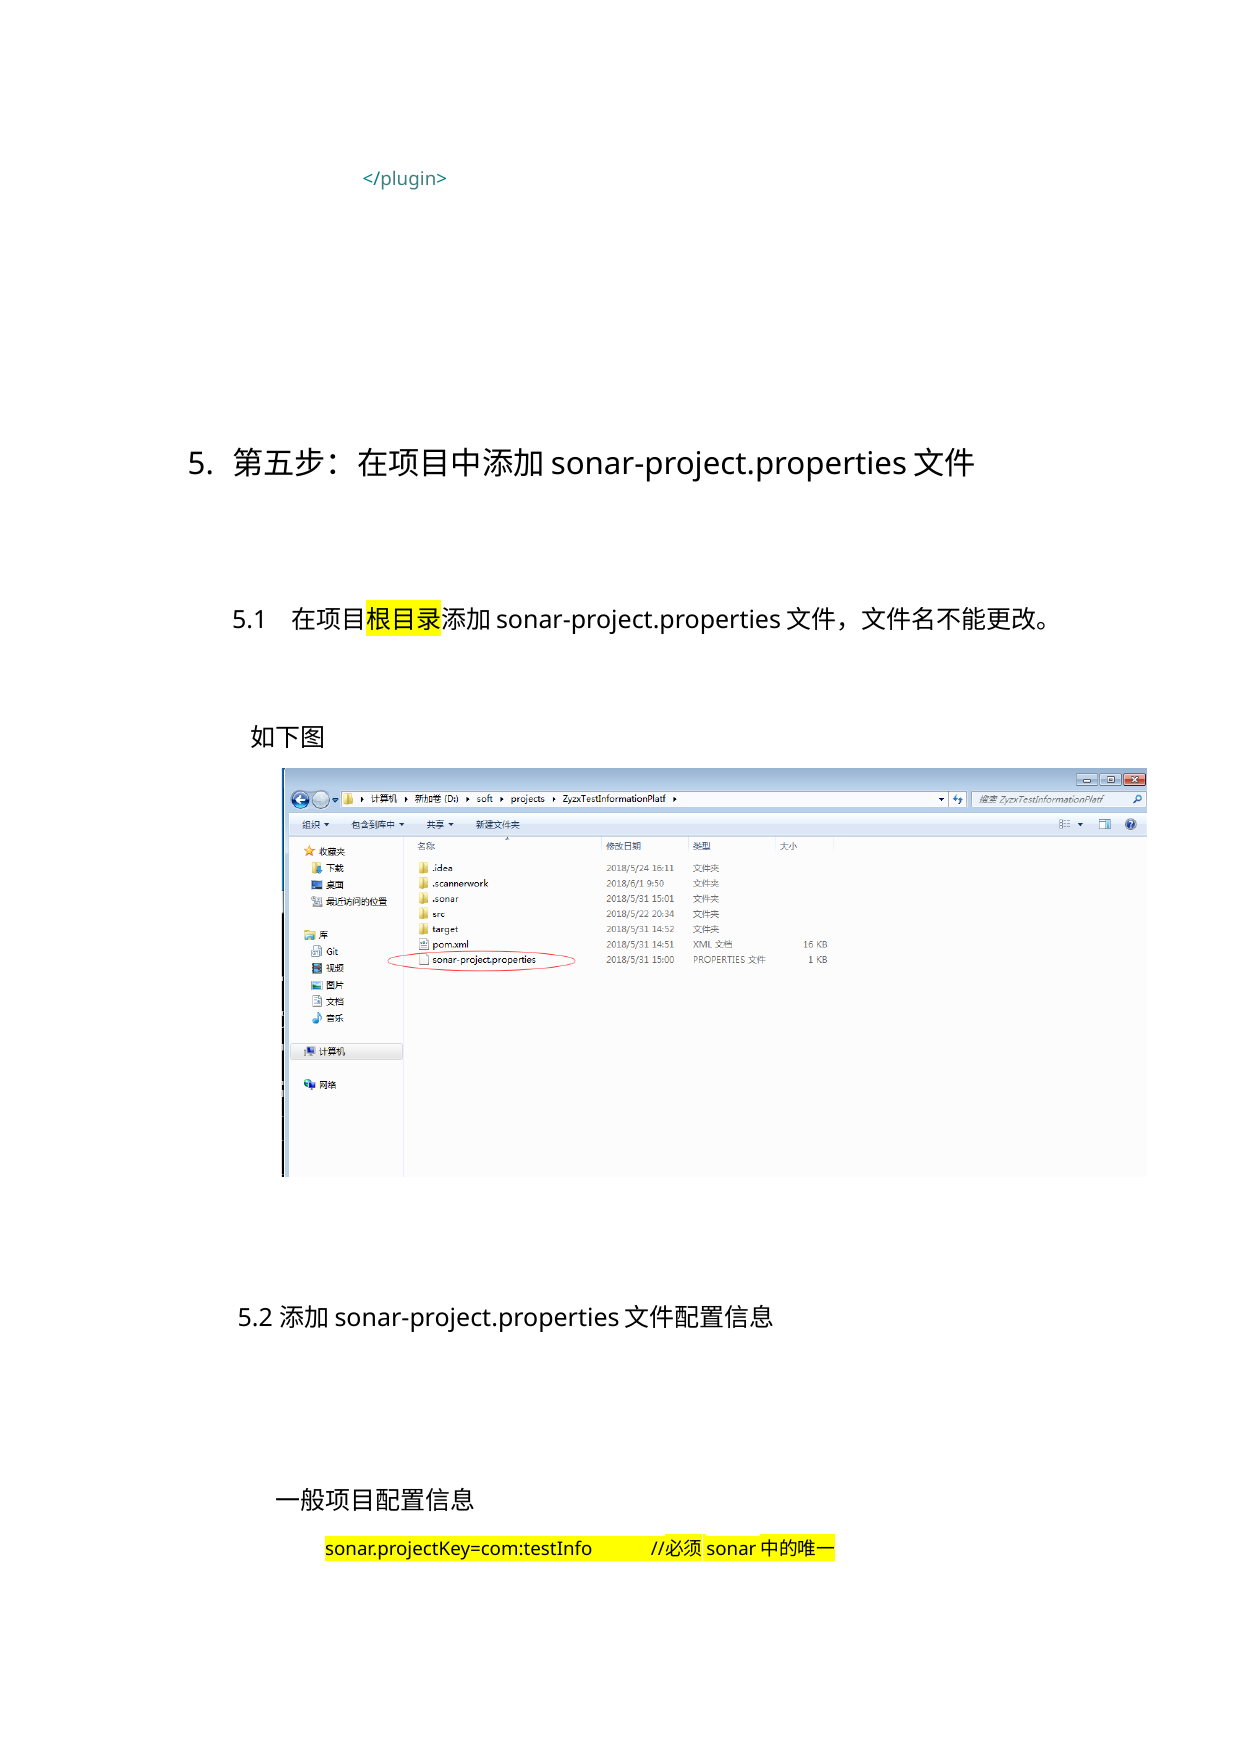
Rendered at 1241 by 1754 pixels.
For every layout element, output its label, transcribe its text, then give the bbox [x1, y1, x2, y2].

text 一般项目配置信息 [275, 1466, 1053, 1531]
picture [281, 768, 1147, 1177]
text </plugin> [275, 162, 1053, 194]
subtitle 在项目根目录添加sonar-project.properties文件，文件名不能更改。 [232, 585, 1053, 650]
subtitle 5.2 添加sonar-project.properties文件配置信息 [187, 1283, 1053, 1348]
list 第五步：在项目中添加sonar-project.properties文件 [187, 428, 1053, 493]
text 如下图 [187, 703, 1053, 768]
text sonar.projectKey=com:testInfo //必须sonar中的唯一 [325, 1531, 1053, 1564]
